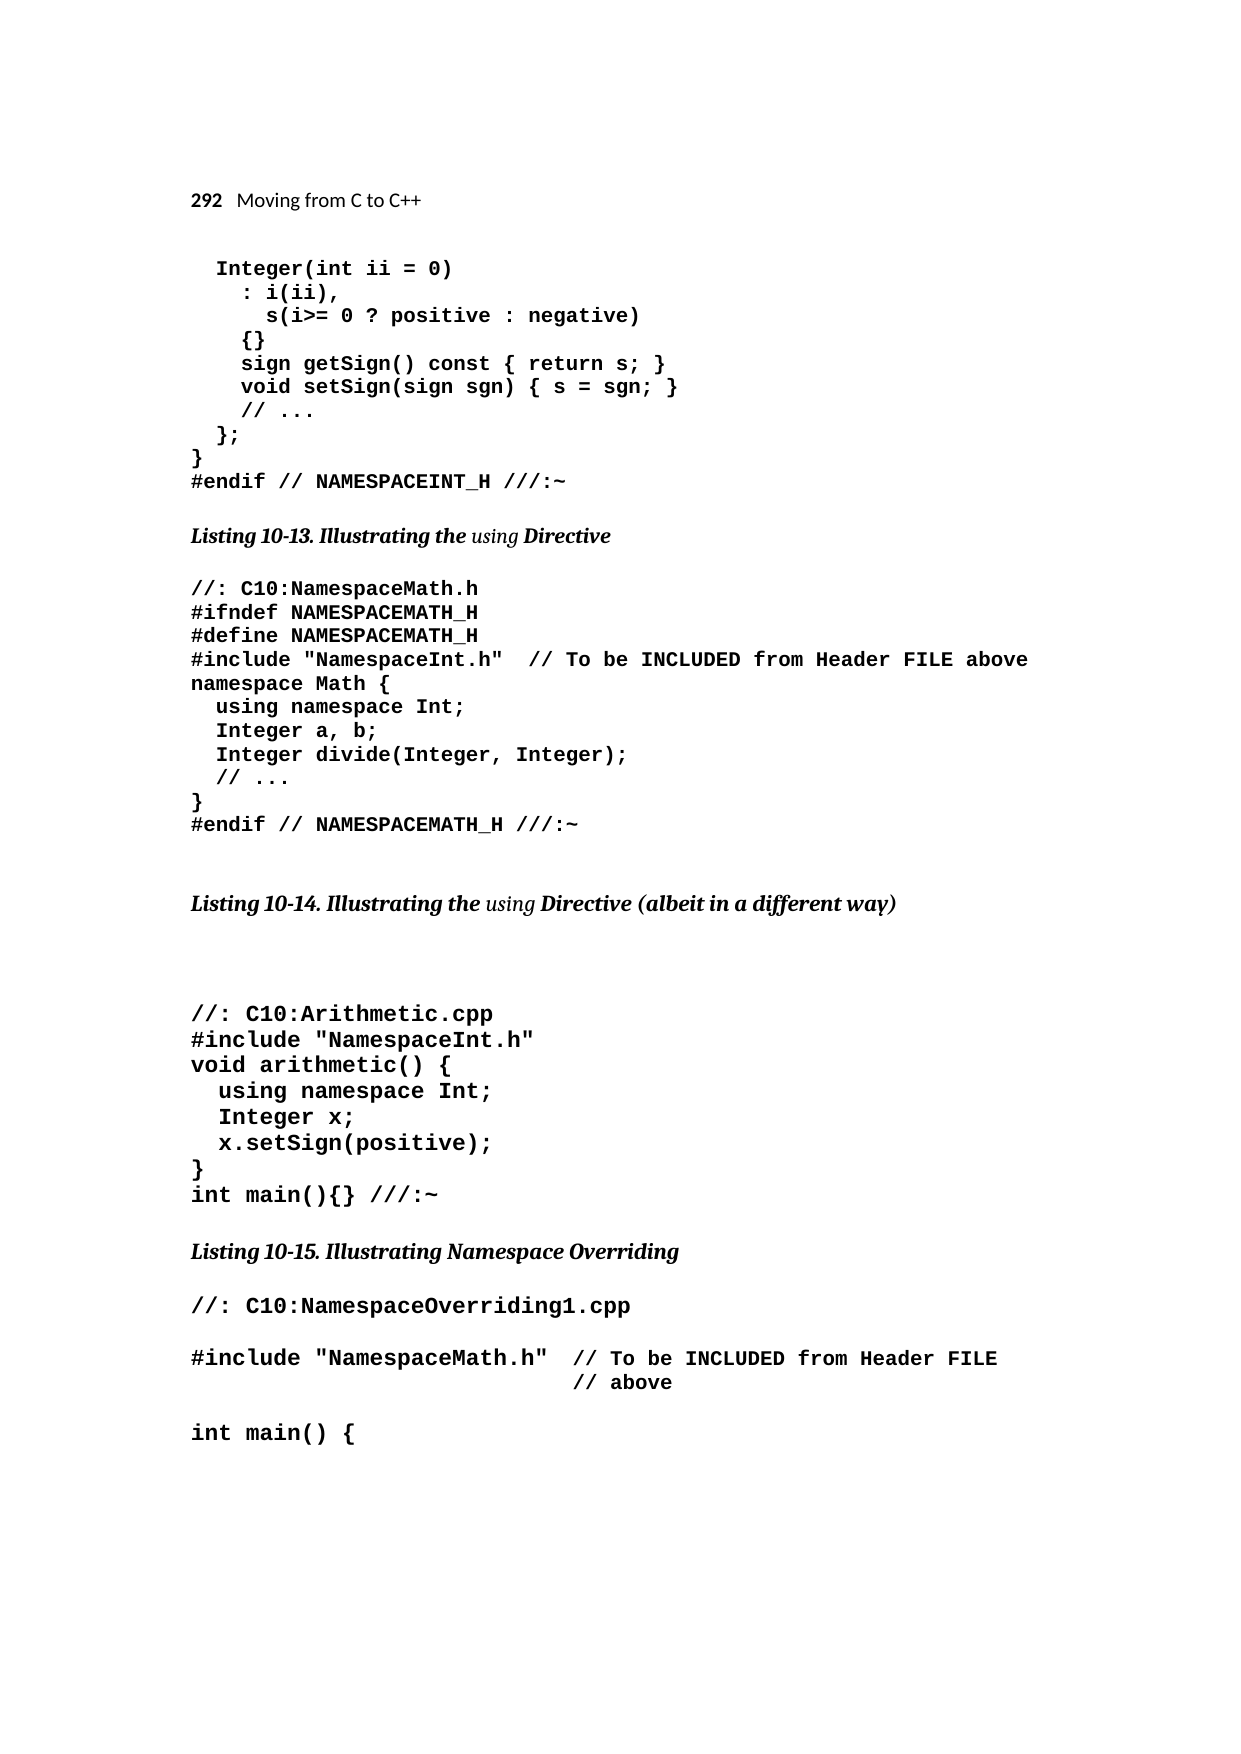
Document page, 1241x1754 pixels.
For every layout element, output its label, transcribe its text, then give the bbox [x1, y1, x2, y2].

text #include "NamespaceInt.h" [191, 1028, 1053, 1054]
text // ... [191, 767, 1053, 791]
text void arithmetic() { [191, 1054, 1053, 1080]
text #define NAMESPACEMATH_H [191, 625, 1053, 649]
text #ifndef NAMESPACEMATH_H [191, 602, 1053, 625]
text } [191, 447, 1053, 471]
text Listing 10-13. Illustrating the using Directive [191, 524, 1053, 549]
text #endif // NAMESPACEINT_H ///:~ [191, 471, 1053, 494]
text x.setSign(positive); [191, 1132, 1053, 1158]
text sign getSign() const { return s; } [191, 353, 1053, 376]
text int main(){} ///:~ [191, 1183, 1053, 1209]
text using namespace Int; [191, 1080, 1053, 1106]
text // above [191, 1372, 1053, 1396]
text } [191, 1158, 1053, 1183]
text Integer(int ii = 0) [191, 258, 1053, 282]
text //: C10:Arithmetic.cpp [191, 1002, 1053, 1028]
text //: C10:NamespaceMath.h [191, 578, 1053, 602]
text }; [191, 423, 1053, 447]
text Integer x; [191, 1106, 1053, 1132]
text #include "NamespaceInt.h" // To be INCLUDED from Header FILE above [191, 649, 1053, 673]
text Integer a, b; [191, 720, 1053, 743]
text : i(ii), [191, 282, 1053, 305]
text //: C10:NamespaceOverriding1.cpp [191, 1294, 1053, 1320]
text {} [191, 329, 1053, 353]
text #endif // NAMESPACEMATH_H ///:~ [191, 814, 1053, 838]
text #include "NamespaceMath.h" // To be INCLUDED from Header FILE [191, 1346, 1053, 1372]
text using namespace Int; [191, 696, 1053, 720]
text Integer divide(Integer, Integer); [191, 743, 1053, 767]
text } [191, 791, 1053, 814]
text // ... [191, 400, 1053, 423]
text int main() { [191, 1422, 1053, 1447]
text s(i>= 0 ? positive : negative) [191, 305, 1053, 329]
text void setSign(sign sgn) { s = sgn; } [191, 376, 1053, 400]
text namespace Math { [191, 673, 1053, 696]
text Listing 10-14. Illustrating the using Directive (albeit in a different way) [191, 891, 1053, 917]
text Listing 10-15. Illustrating Namespace Overriding [191, 1239, 1053, 1265]
